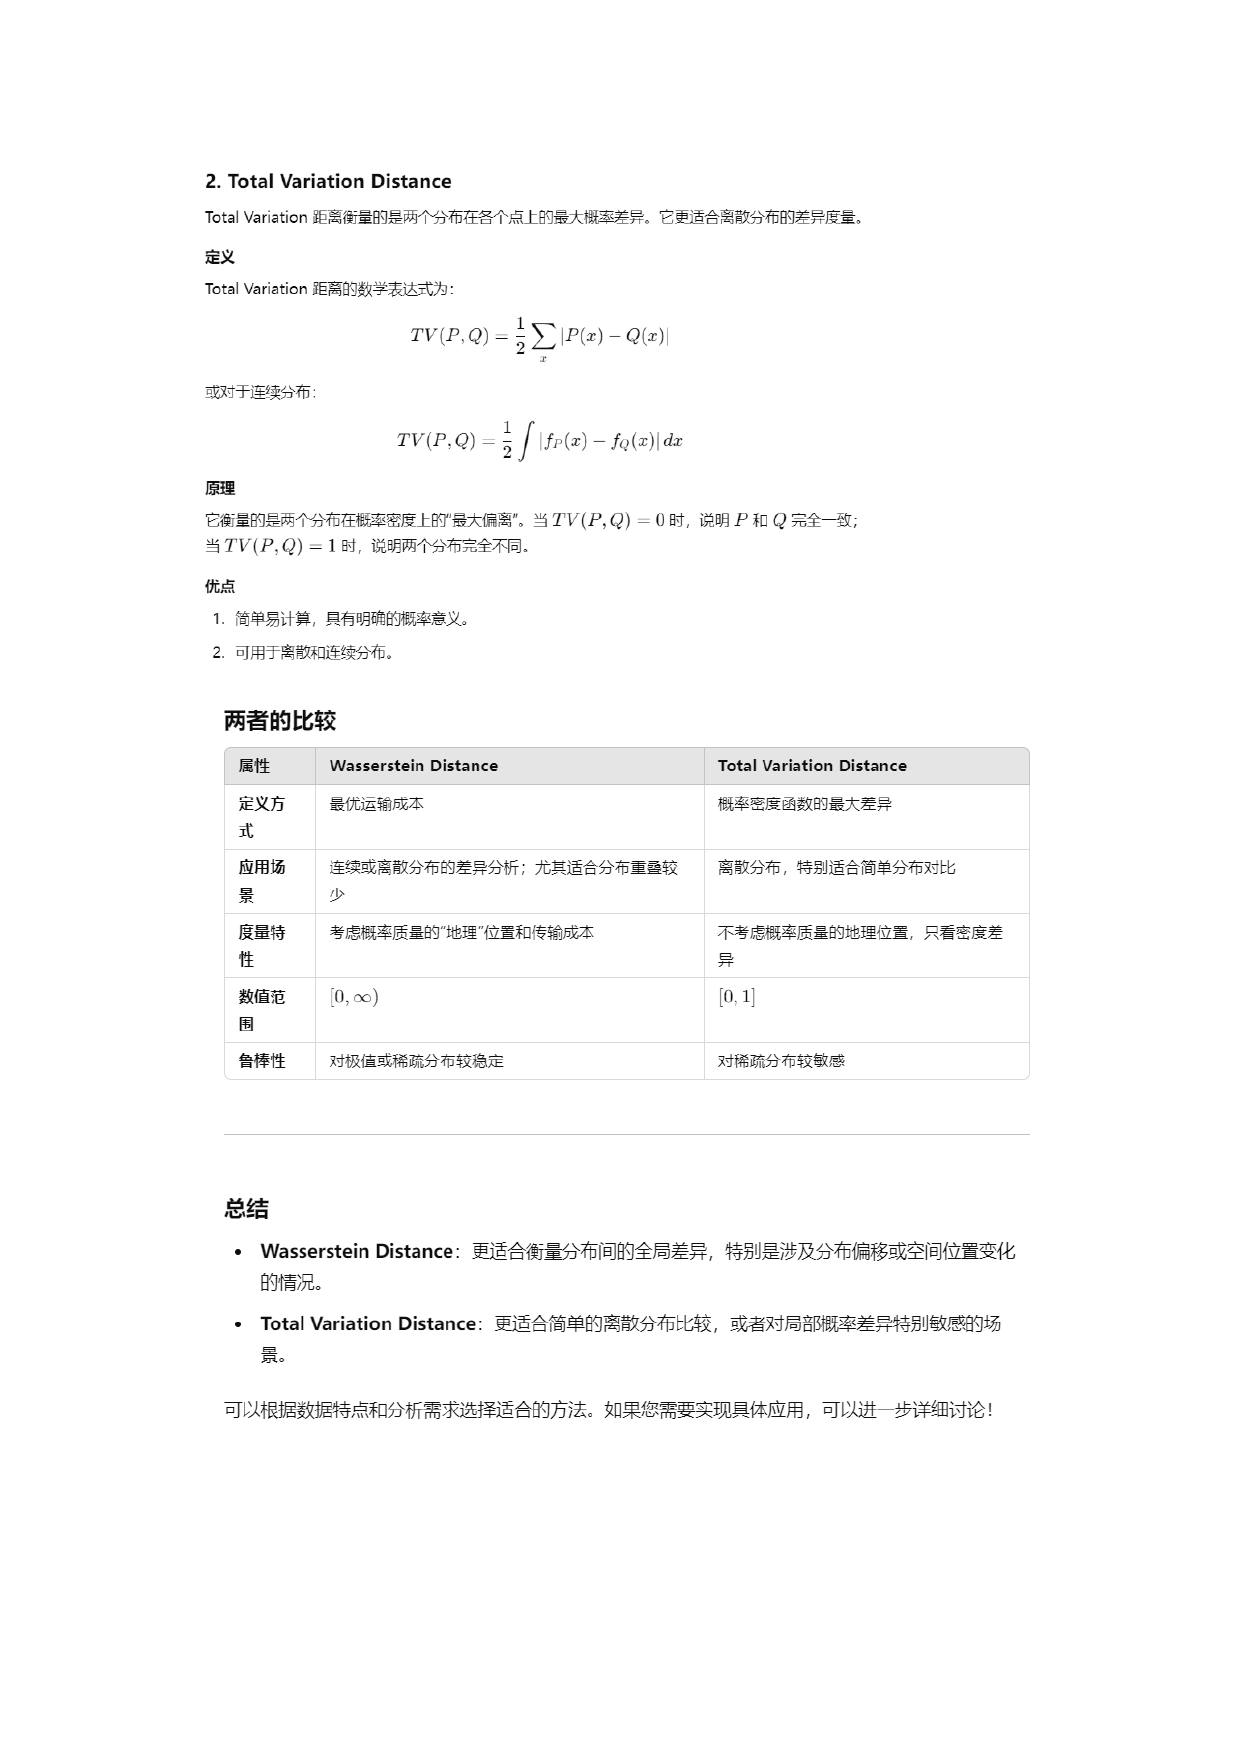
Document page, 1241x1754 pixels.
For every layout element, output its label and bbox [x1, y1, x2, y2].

picture [187, 682, 1053, 1439]
picture [187, 162, 890, 680]
